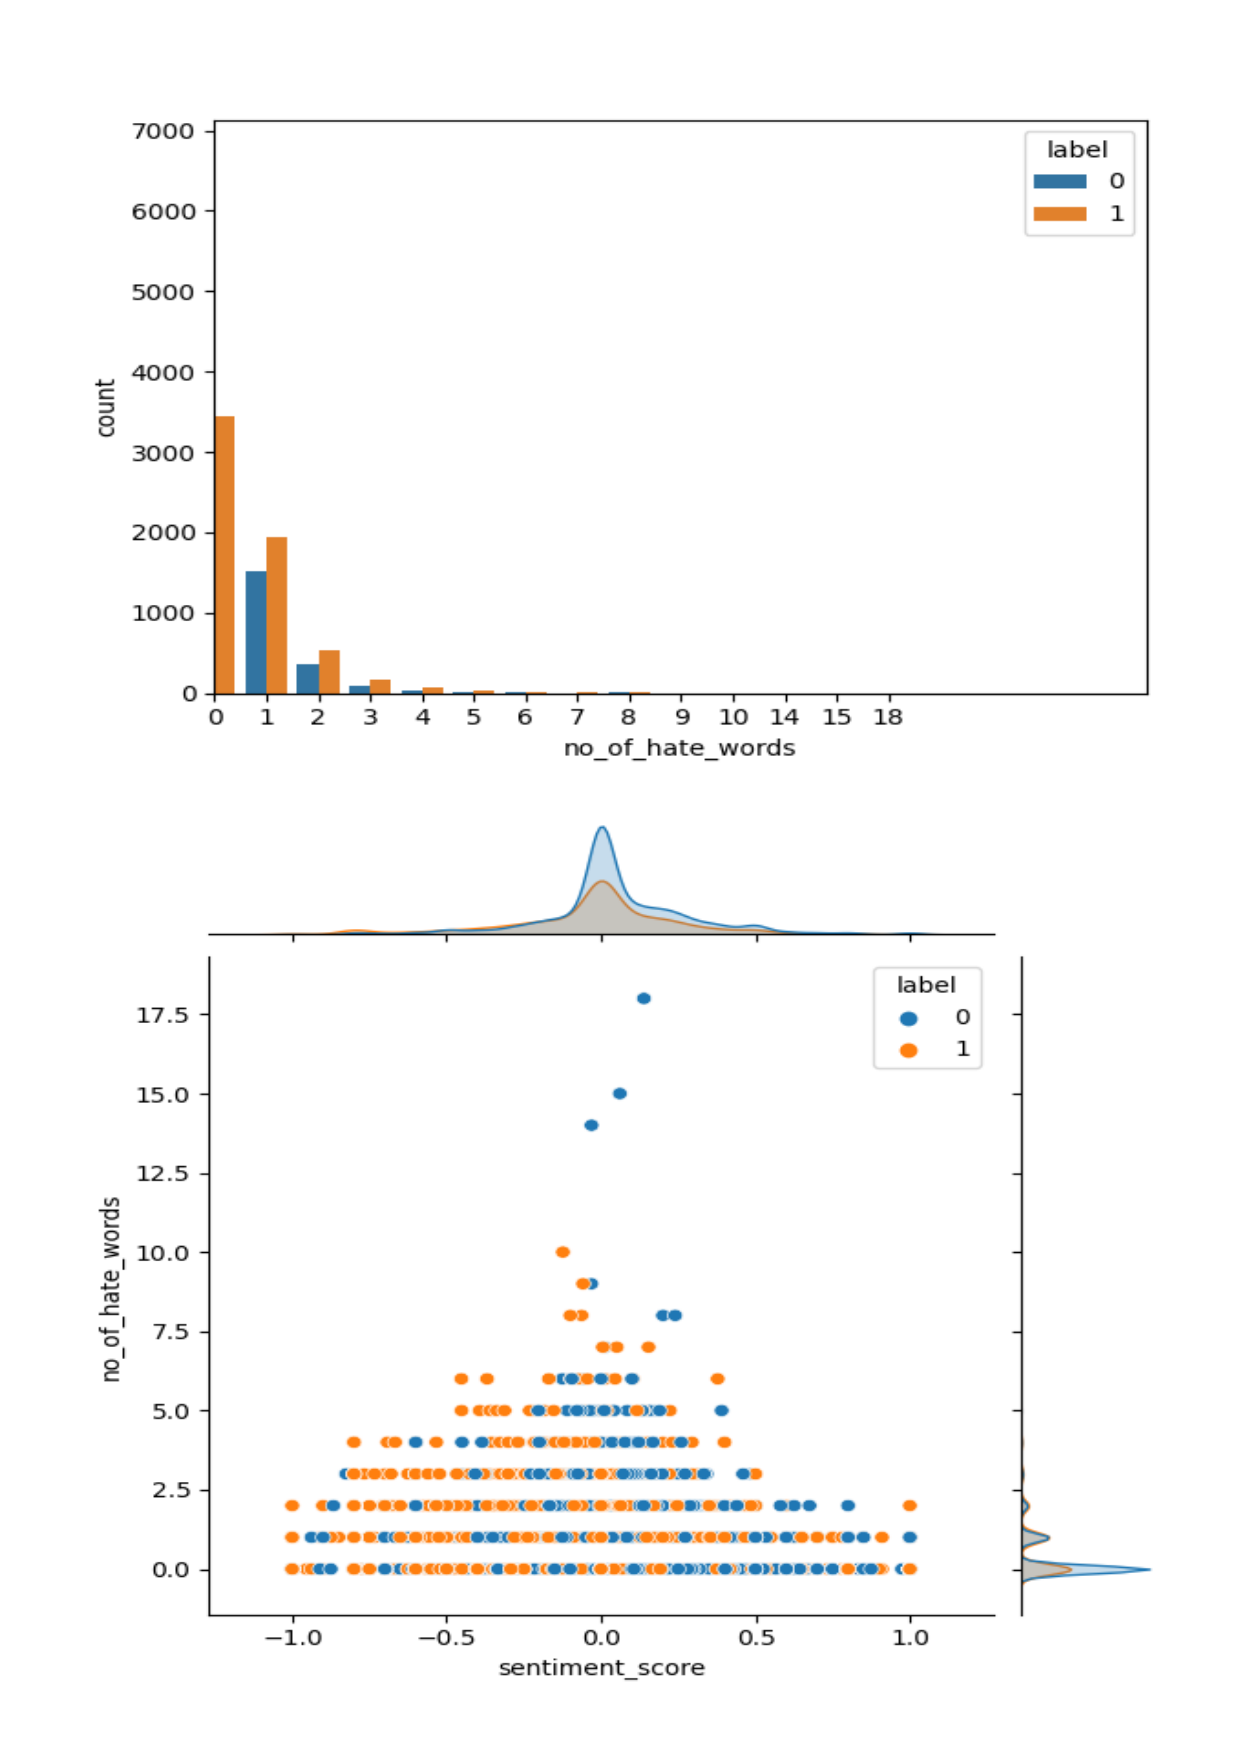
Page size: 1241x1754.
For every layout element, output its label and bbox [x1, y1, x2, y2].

picture [76, 105, 1166, 776]
picture [81, 806, 1173, 1695]
